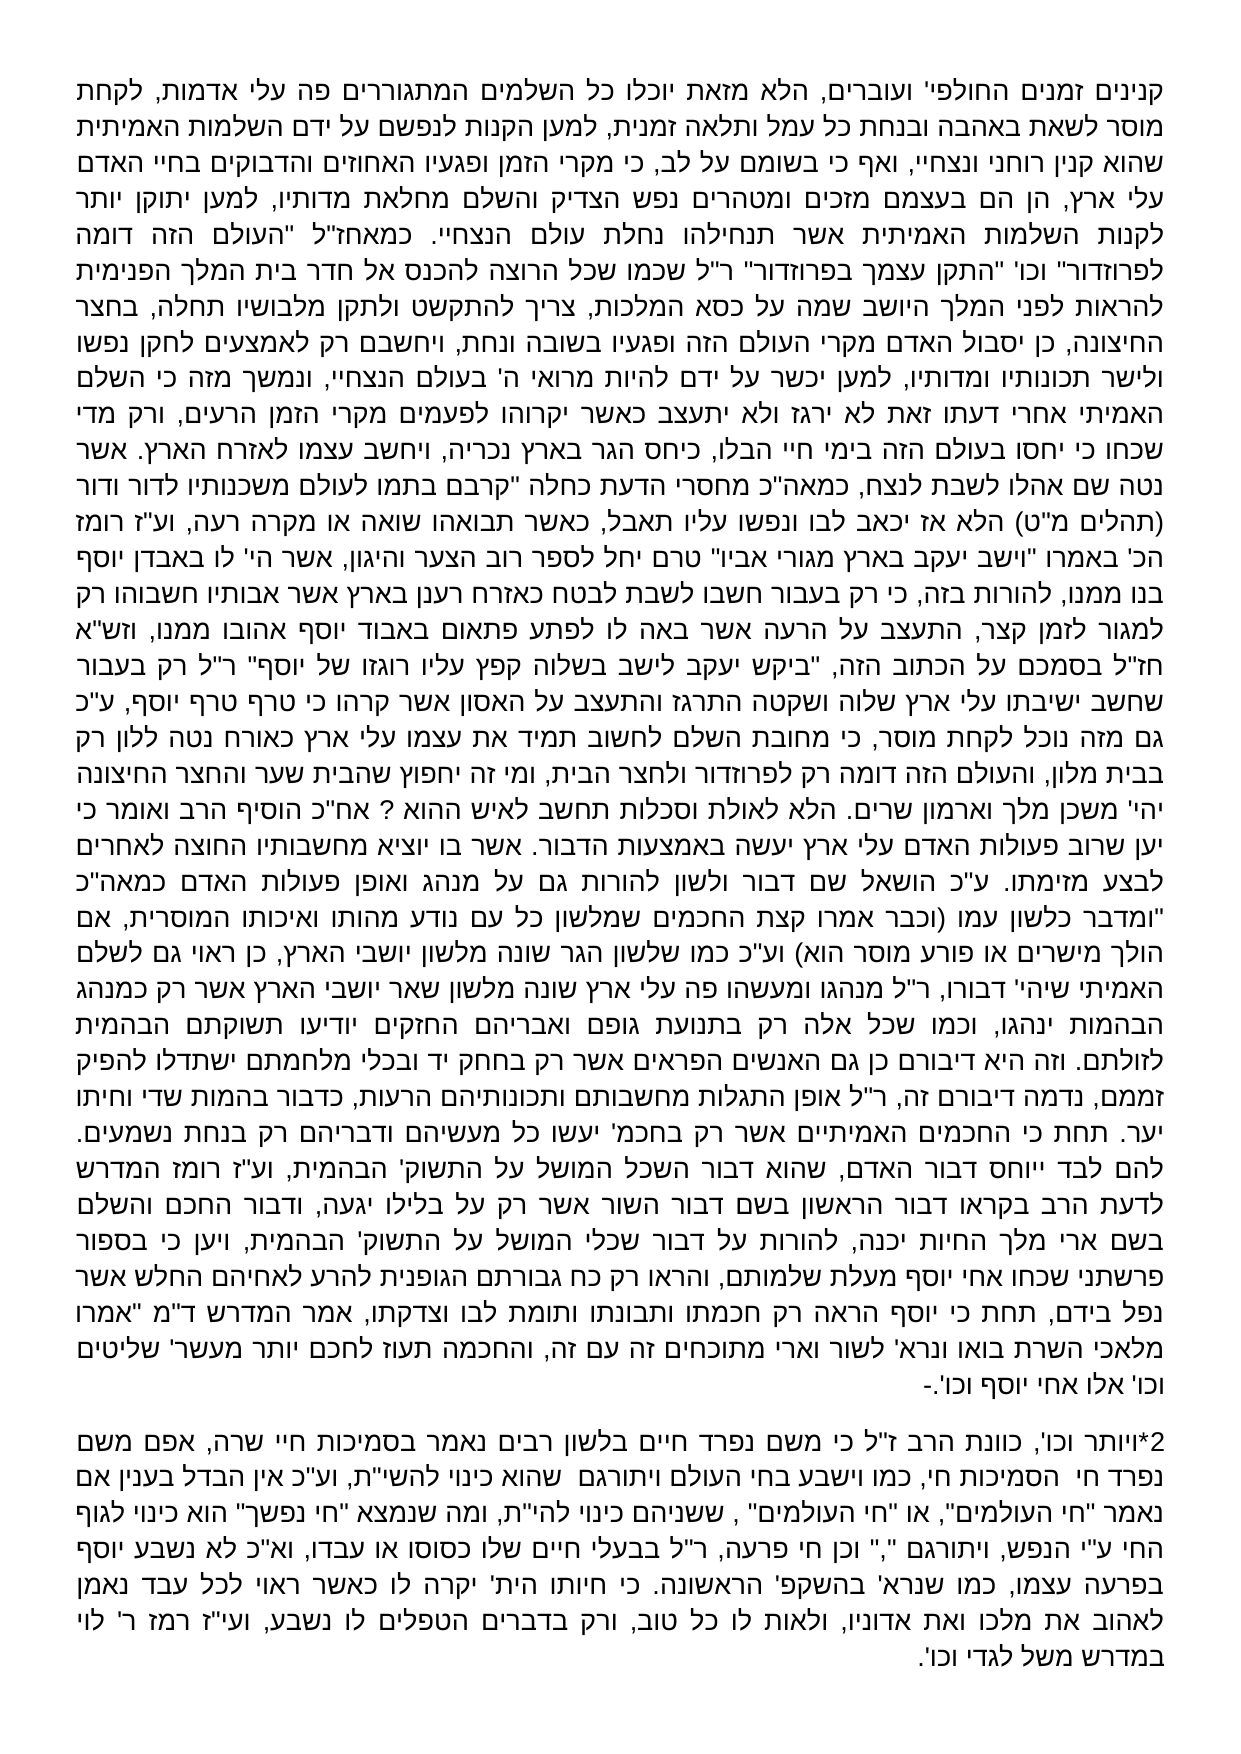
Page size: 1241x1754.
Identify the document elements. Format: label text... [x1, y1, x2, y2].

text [75, 75, 1165, 1400]
text 2*ויותר וכו', כוונת הרב ז"ל כי משם נפרד חיים בלשון רבים נאמר בסמיכות חיי שרה, אפם משם נפרד חי הסמיכות חי, כמו וישבע בחי העולם ויתורגם שהוא כינוי להשי"ת, וע"כ אין הבדל בענין אם נאמר "חי העולמים", או "חי העולמים" , ששניהם כינוי להי"ת, ומה שנמצא "חי נפשך" הוא כינוי לגוף החי ע"י הנפש, ויתורגם "," וכן חי פרעה, ר"ל בבעלי חיים שלו כסוסו או עבדו, וא"כ לא נשבע יוסף בפרעה עצמו, כמו שנרא' בהשקפ' הראשונה. כי חיותו הית' יקרה לו כאשר ראוי לכל עבד נאמן לאהוב את מלכו ואת אדוניו, ולאות לו כל טוב, ורק בדברים הטפלים לו נשבע, ועי"ז רמז ר' לוי במדרש משל לגדי וכו'. [75, 1426, 1165, 1672]
